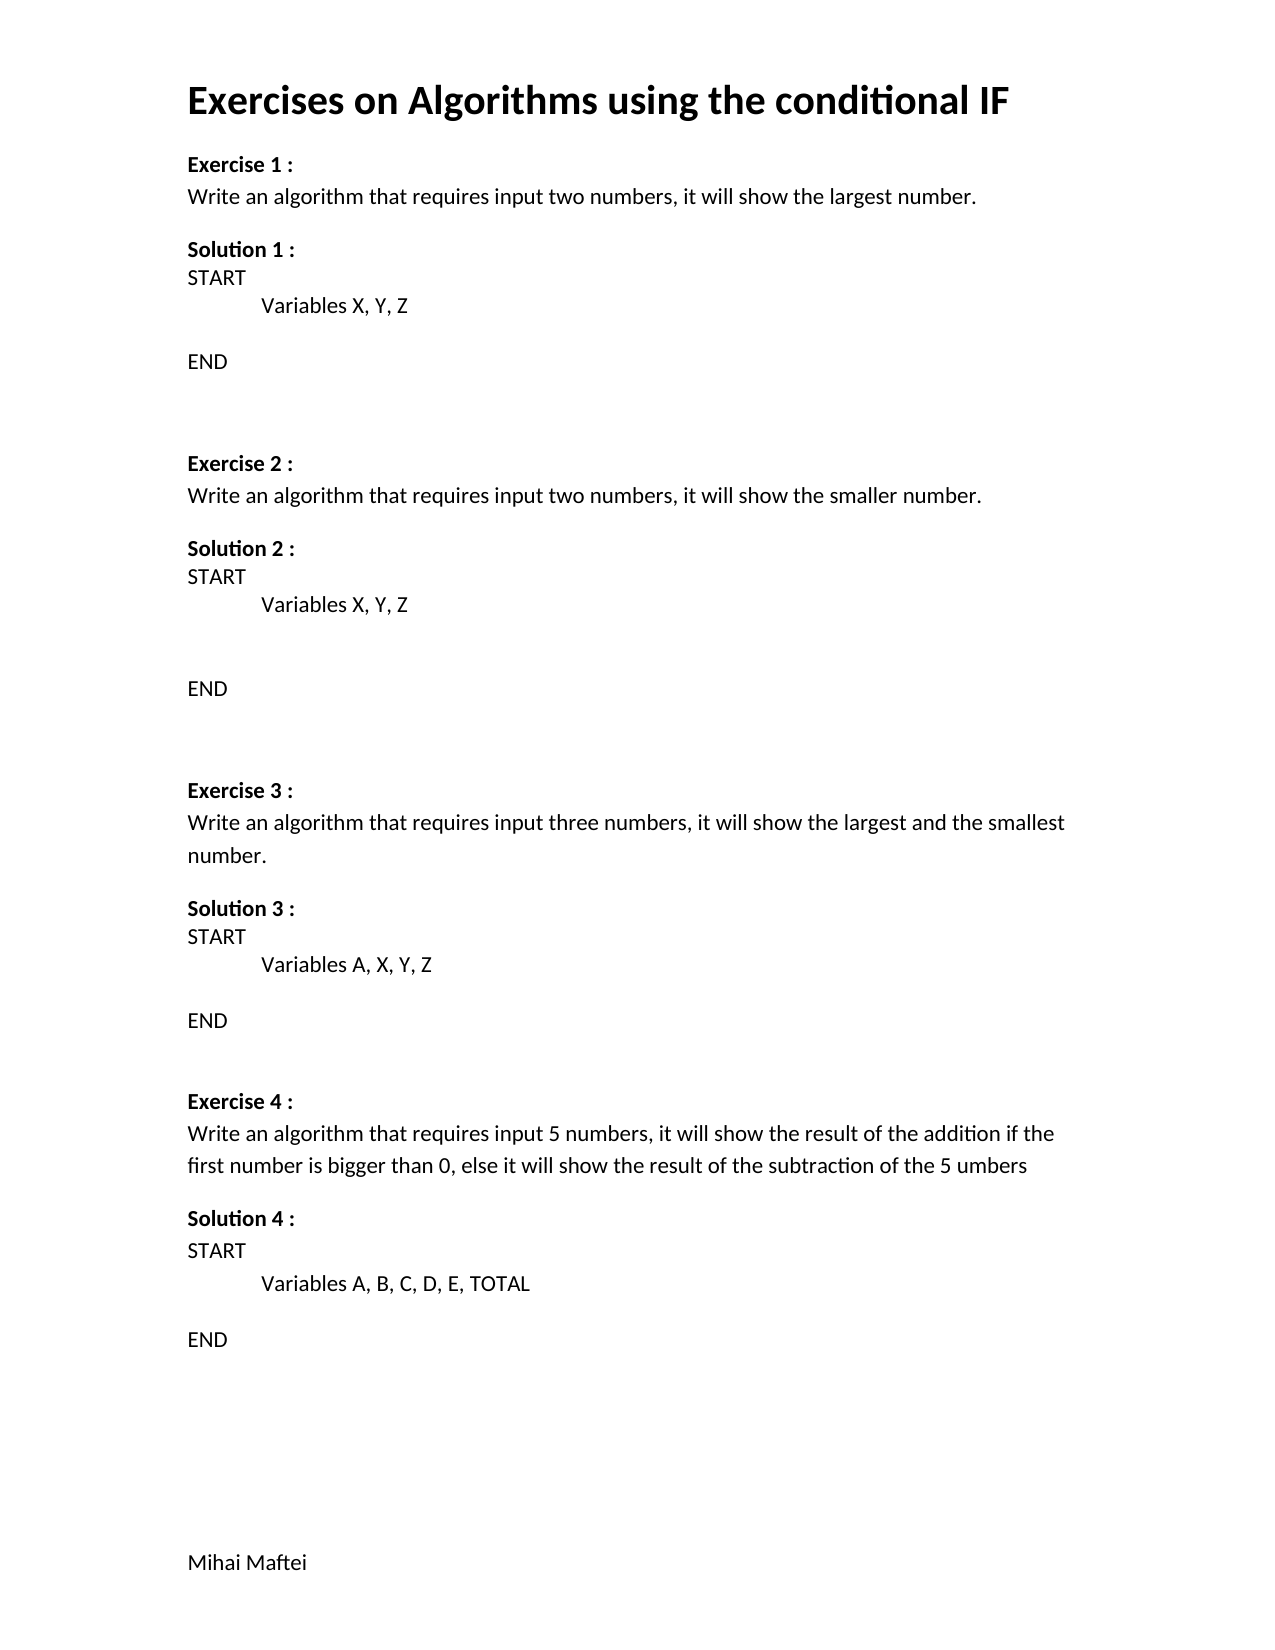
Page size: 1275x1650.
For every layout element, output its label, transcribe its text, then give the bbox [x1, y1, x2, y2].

text END [187, 674, 1087, 702]
text END [187, 347, 1087, 375]
text END [187, 1006, 1087, 1034]
text END [187, 1325, 1087, 1353]
text Exercise 1 : Write an algorithm that requires input two numbers, it will show the largest number. [187, 150, 1087, 210]
text Solution 1 : START [187, 235, 1087, 291]
text Solution 3 : START [187, 894, 1087, 950]
text Variables A, X, Y, Z [187, 950, 1087, 978]
text Exercise 4 : Write an algorithm that requires input 5 numbers, it will show the result of the addition if the first number is bigger than 0, else it will show the result of the subtraction of the 5 umbers [187, 1087, 1087, 1179]
text Variables X, Y, Z [187, 590, 1087, 618]
text Solution 2 : START [187, 534, 1087, 590]
text Variables X, Y, Z [187, 291, 1087, 319]
text Solution 4 : START [187, 1204, 1087, 1264]
text Exercise 2 : Write an algorithm that requires input two numbers, it will show the smaller number. [187, 449, 1087, 509]
text Exercise 3 : Write an algorithm that requires input three numbers, it will show the largest and the smallest number. [187, 776, 1087, 869]
text Variables A, B, C, D, E, TOTAL [187, 1269, 1087, 1297]
